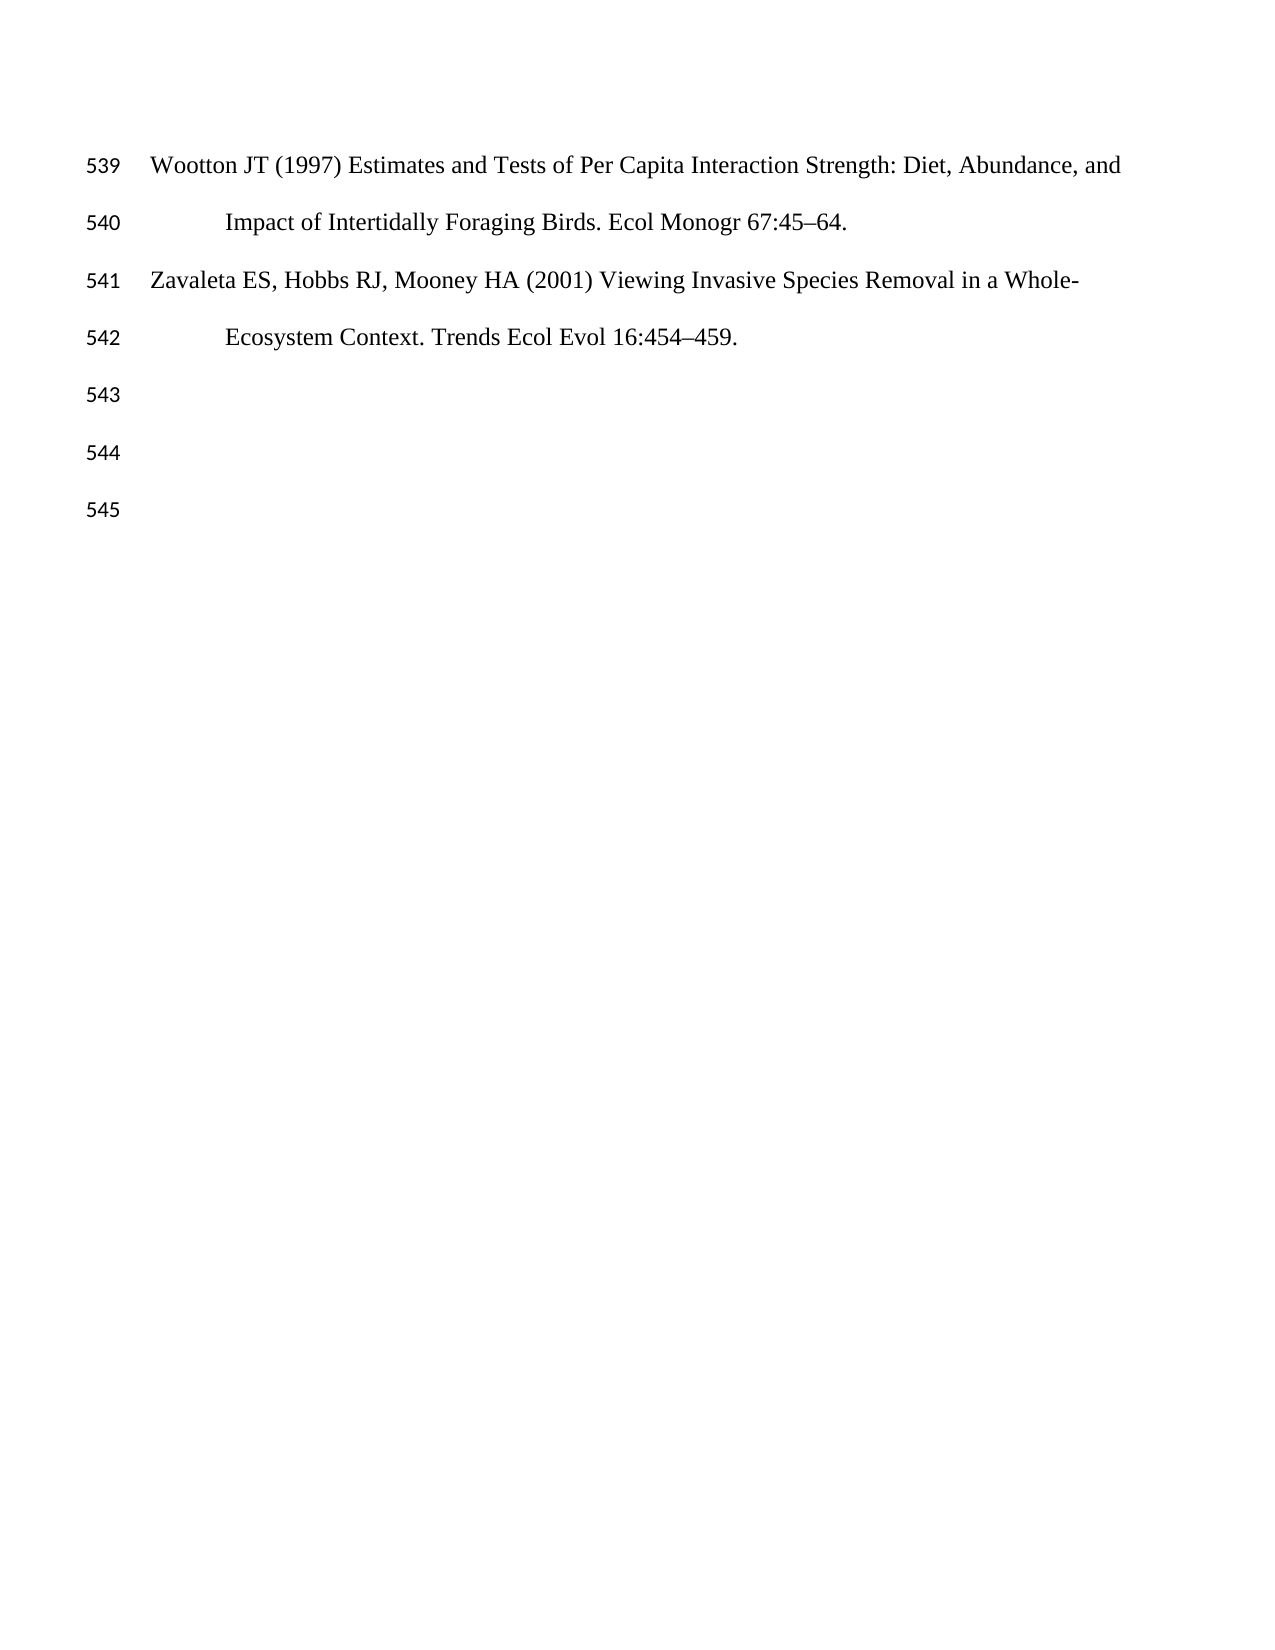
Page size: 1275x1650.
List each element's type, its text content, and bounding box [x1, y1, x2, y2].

text Zavaleta ES, Hobbs RJ, Mooney HA (2001) Viewing Invasive Species Removal in a Whole-Ecosystem Context. Trends Ecol Evol 16:454–459. [150, 265, 1125, 351]
text Wootton JT (1997) Estimates and Tests of Per Capita Interaction Strength: Diet, Abundance, and Impact of Intertidally Foraging Birds. Ecol Monogr 67:45–64. [150, 150, 1125, 236]
